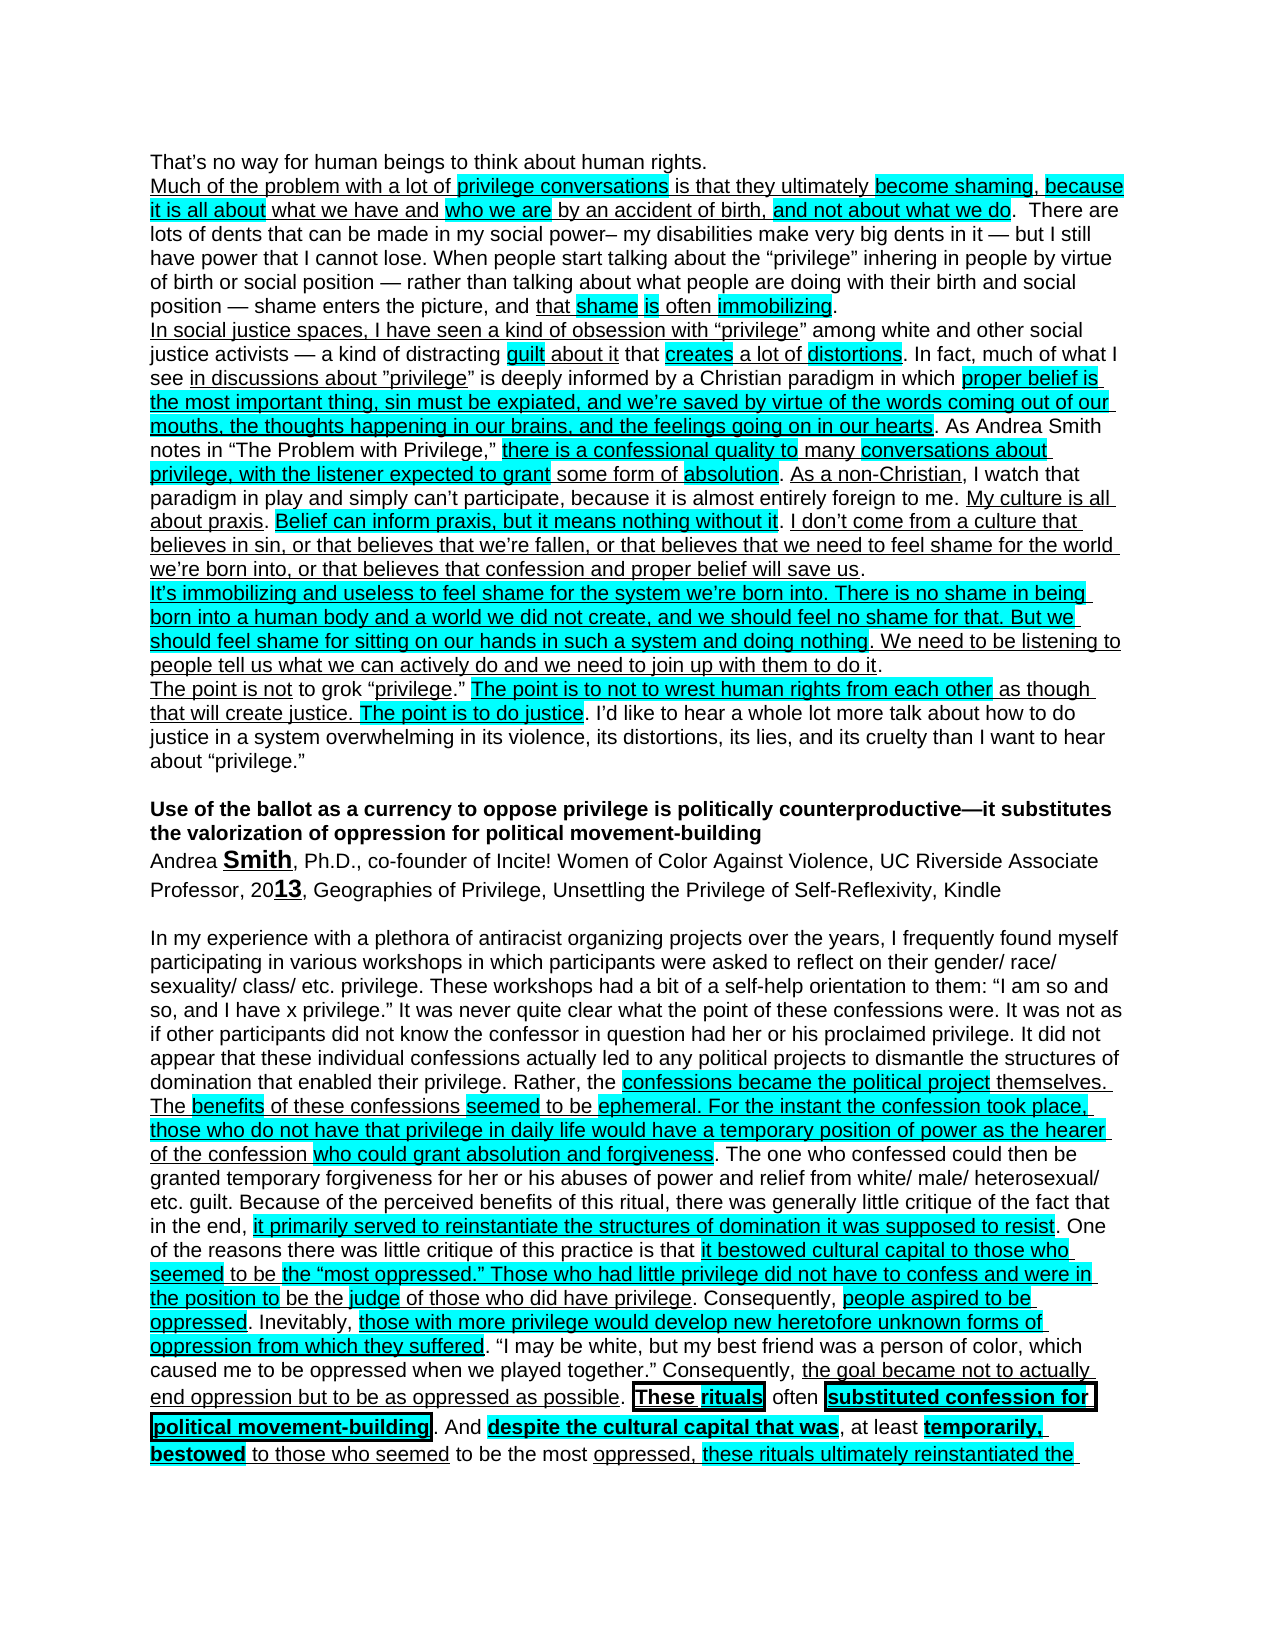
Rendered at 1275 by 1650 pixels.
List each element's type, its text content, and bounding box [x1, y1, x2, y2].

text Use of the ballot as a currency to oppose privilege is politically counterproductive—it substitutes the valorization of oppression for political movement-building [150, 797, 1125, 845]
text It’s immobilizing and useless to feel shame for the system we’re born into. There is no shame in being born into a human body and a world we did not create, and we should feel no shame for that. But we should feel shame for sitting on our hands in such a system and doing nothing. We need to be listening to people tell us what we can actively do and we need to join up with them to do it. [150, 581, 1125, 677]
text The point is not to grok “privilege.” The point is to not to wrest human rights from each other as though that will create justice. The point is to do justice. I’d like to hear a whole lot more talk about how to do justice in a system overwhelming in its violence, its distortions, its lies, and its cruelty than I want to hear about “privilege.” [150, 677, 1125, 773]
text In social justice spaces, I have seen a kind of obsession with “privilege” among white and other social justice activists — a kind of distracting guilt about it that creates a lot of distortions. In fact, much of what I see in discussions about ”privilege” is deeply informed by a Christian paradigm in which proper belief is the most important thing, sin must be expiated, and we’re saved by virtue of the words coming out of our mouths, the thoughts happening in our brains, and the feelings going on in our hearts. As Andrea Smith notes in “The Problem with Privilege,” there is a confessional quality to many conversations about privilege, with the listener expected to grant some form of absolution. As a non-Christian, I watch that paradigm in play and simply can’t participate, because it is almost entirely foreign to me. My culture is all about praxis. Belief can inform praxis, but it means nothing without it. I don’t come from a culture that believes in sin, or that believes that we’re fallen, or that believes that we need to feel shame for the world we’re born into, or that believes that confession and proper belief will save us. [150, 318, 1125, 581]
text Andrea Smith, Ph.D., co-founder of Incite! Women of Color Against Violence, UC Riverside Associate Professor, 2013, Geographies of Privilege, Unsettling the Privilege of Self-Reflexivity, Kindle [150, 845, 1125, 902]
text Much of the problem with a lot of privilege conversations is that they ultimately become shaming, because it is all about what we have and who we are by an accident of birth, and not about what we do. There are lots of dents that can be made in my social power– my disabilities make very big dents in it — but I still have power that I cannot lose. When people start talking about the “privilege” inhering in people by virtue of birth or social position — rather than talking about what people are doing with their birth and social position — shame enters the picture, and that shame is often immobilizing. [150, 174, 1125, 318]
text That’s no way for human beings to think about human rights. [150, 150, 1125, 174]
